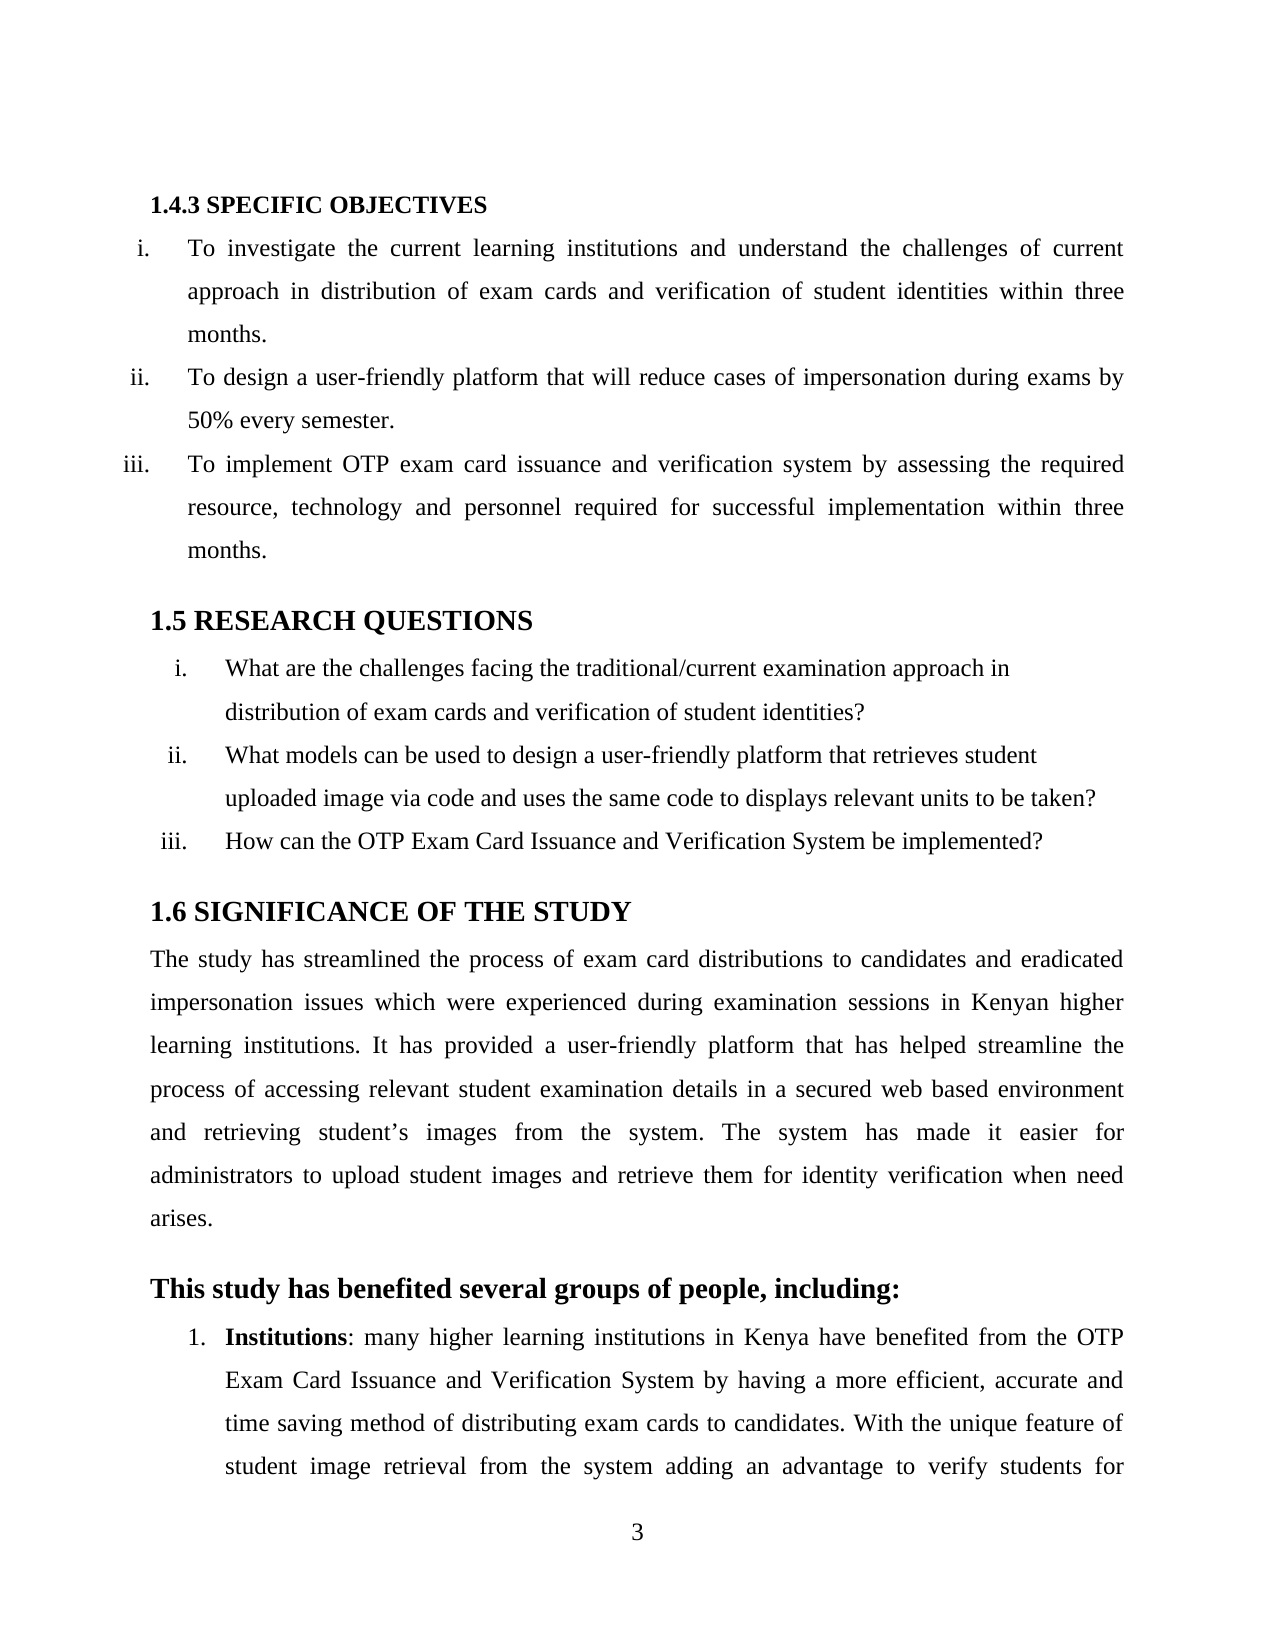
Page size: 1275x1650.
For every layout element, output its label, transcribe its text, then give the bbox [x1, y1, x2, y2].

list What are the challenges facing the traditional/current examination approach in distribution of exam cards and verification of student identities? [187, 653, 1125, 725]
text The study has streamlined the process of exam card distributions to candidates and eradicated impersonation issues which were experienced during examination sessions in Kenyan higher learning institutions. It has provided a user-friendly platform that has helped streamline the process of accessing relevant student examination details in a secured web based environment and retrieving student’s images from the system. The system has made it easier for administrators to upload student images and retrieve them for identity verification when need arises. [150, 944, 1125, 1232]
list To design a user-friendly platform that will reduce cases of impersonation during exams by 50% every semester. [150, 362, 1125, 434]
subtitle This study has benefited several groups of people, including: [150, 1271, 1125, 1305]
list What models can be used to design a user-friendly platform that retrieves student uploaded image via code and uses the same code to displays relevant units to be taken? [187, 740, 1125, 812]
list To investigate the current learning institutions and understand the challenges of current approach in distribution of exam cards and verification of student identities within three months. [150, 233, 1125, 348]
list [187, 1322, 1125, 1480]
subtitle 1.6 SIGNIFICANCE OF THE STUDY [150, 894, 1125, 928]
list To implement OTP exam card issuance and verification system by assessing the required resource, technology and personnel required for successful implementation within three months. [150, 449, 1125, 564]
subtitle 1.5 RESEARCH QUESTIONS [150, 603, 1125, 637]
list How can the OTP Exam Card Issuance and Verification System be implemented? [187, 826, 1125, 855]
subtitle 1.4.3 SPECIFIC OBJECTIVES [150, 190, 1125, 219]
